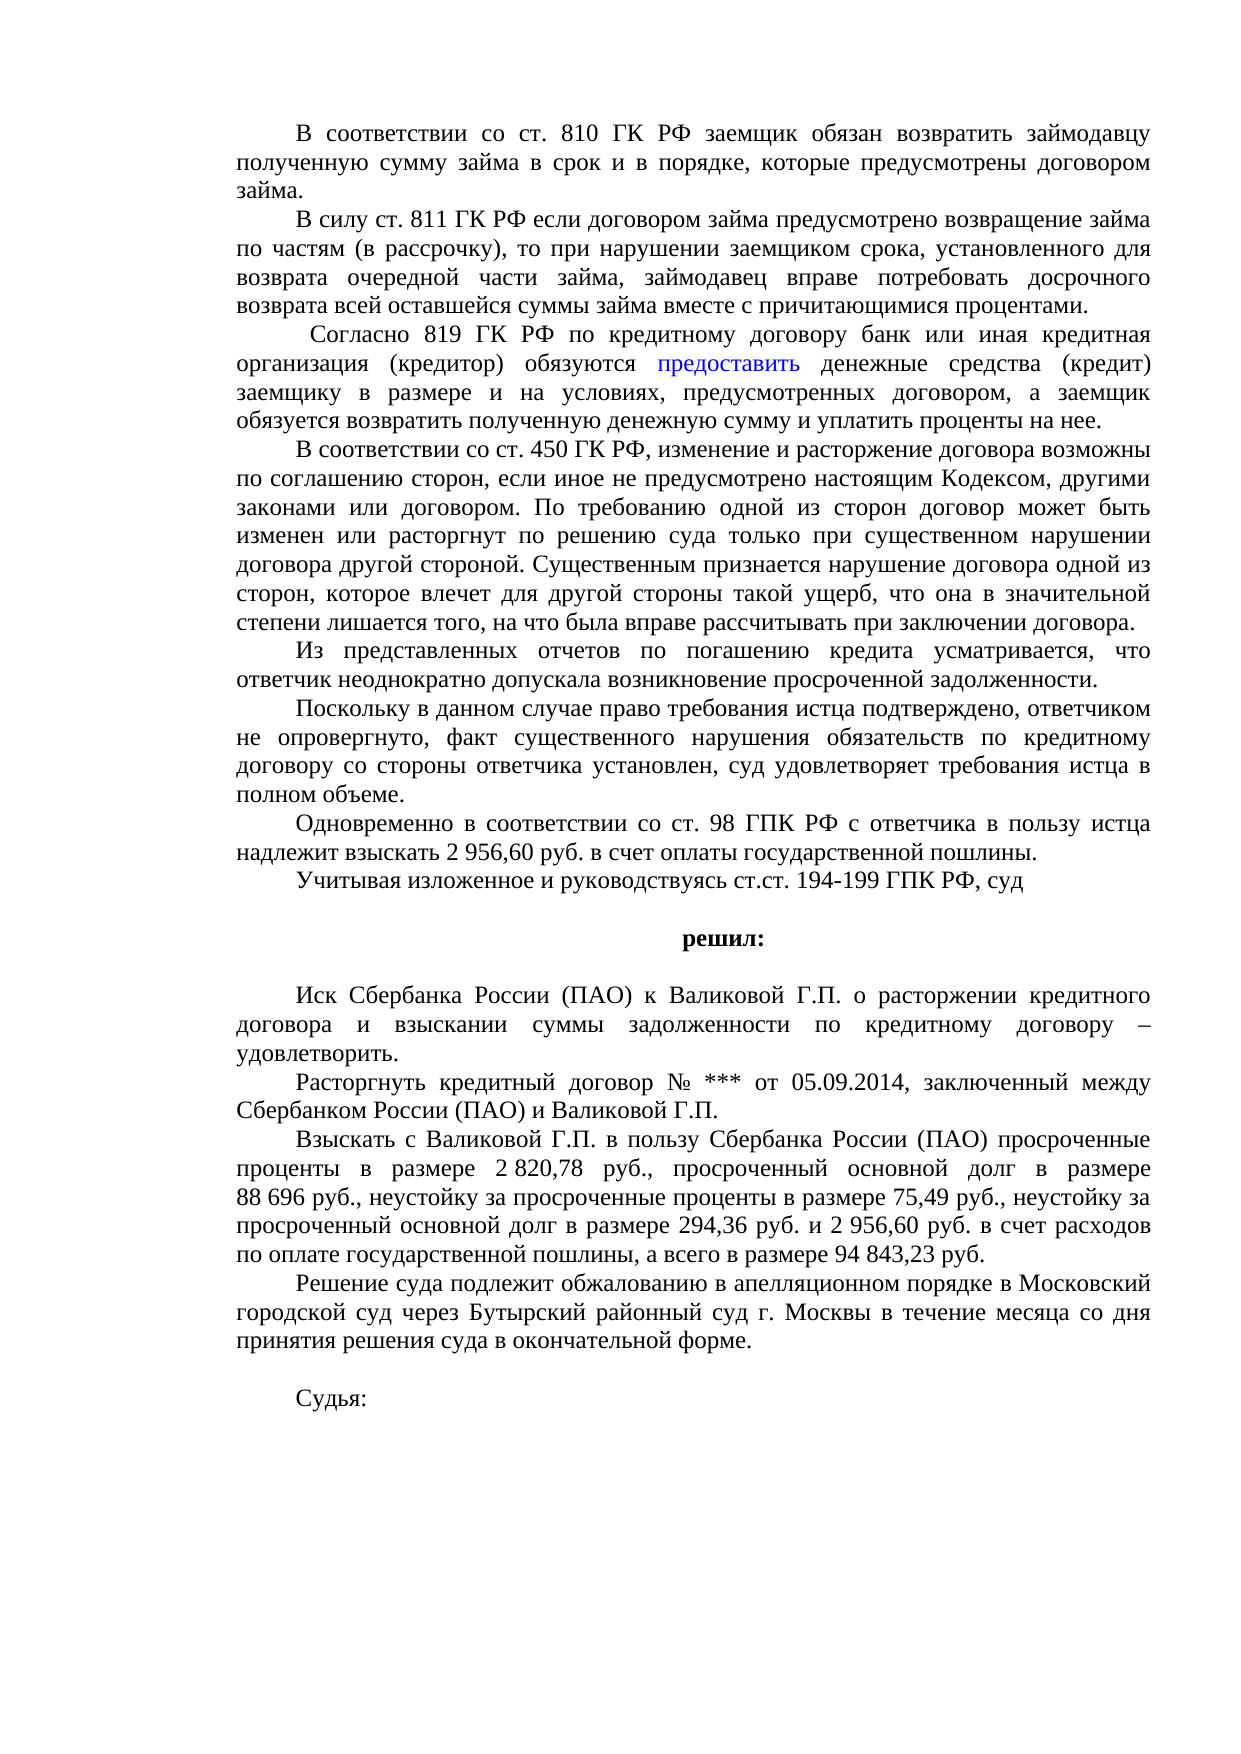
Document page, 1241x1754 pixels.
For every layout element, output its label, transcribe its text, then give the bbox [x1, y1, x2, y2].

text Одновременно в соответствии со ст. 98 ГПК РФ с ответчика в пользу истца надлежит взыскать 2 956,60 руб. в счет оплаты государственной пошлины. [236, 808, 1152, 866]
text Согласно 819 ГК РФ по кредитному договору банк или иная кредитная организация (кредитор) обязуются предоставить денежные средства (кредит) заемщику в размере и на условиях, предусмотренных договором, а заемщик обязуется возвратить полученную денежную сумму и уплатить проценты на нее. [236, 319, 1152, 434]
text Судья: [236, 1383, 1152, 1412]
text Расторгнуть кредитный договор № *** от 05.09.2014, заключенный между Сбербанком России (ПАО) и Валиковой Г.П. [236, 1067, 1152, 1124]
text В соответствии со ст. 810 ГК РФ заемщик обязан возвратить займодавцу полученную сумму займа в срок и в порядке, которые предусмотрены договором займа. [236, 118, 1152, 204]
text Из представленных отчетов по погашению кредита усматривается, что ответчик неоднократно допускала возникновение просроченной задолженности. [236, 636, 1152, 693]
text В силу ст. 811 ГК РФ если договором займа предусмотрено возвращение займа по частям (в рассрочку), то при нарушении заемщиком срока, установленного для возврата очередной части займа, займодавец вправе потребовать досрочного возврата всей оставшейся суммы займа вместе с причитающимися процентами. [236, 204, 1152, 319]
text Поскольку в данном случае право требования истца подтверждено, ответчиком не опровергнуто, факт существенного нарушения обязательств по кредитному договору со стороны ответчика установлен, суд удовлетворяет требования истца в полном объеме. [236, 693, 1152, 808]
text Решение суда подлежит обжалованию в апелляционном порядке в Московский городской суд через Бутырский районный суд г. Москвы в течение месяца со дня принятия решения суда в окончательной форме. [236, 1268, 1152, 1354]
text В соответствии со ст. 450 ГК РФ, изменение и расторжение договора возможны по соглашению сторон, если иное не предусмотрено настоящим Кодексом, другими законами или договором. По требованию одной из сторон договор может быть изменен или расторгнут по решению суда только при существенном нарушении договора другой стороной. Существенным признается нарушение договора одной из сторон, которое влечет для другой стороны такой ущерб, что она в значительной степени лишается того, на что была вправе рассчитывать при заключении договора. [236, 434, 1152, 636]
text решил: [236, 923, 1152, 952]
text Иск Сбербанка России (ПАО) к Валиковой Г.П. о расторжении кредитного договора и взыскании суммы задолженности по кредитному договору – удовлетворить. [236, 981, 1152, 1067]
text Взыскать с Валиковой Г.П. в пользу Сбербанка России (ПАО) просроченные проценты в размере 2 820,78 руб., просроченный основной долг в размере 88 696 руб., неустойку за просроченные проценты в размере 75,49 руб., неустойку за просроченный основной долг в размере 294,36 руб. и 2 956,60 руб. в счет расходов по оплате государственной пошлины, а всего в размере 94 843,23 руб. [236, 1124, 1152, 1268]
text Учитывая изложенное и руководствуясь ст.ст. 194-199 ГПК РФ, суд [236, 866, 1152, 894]
